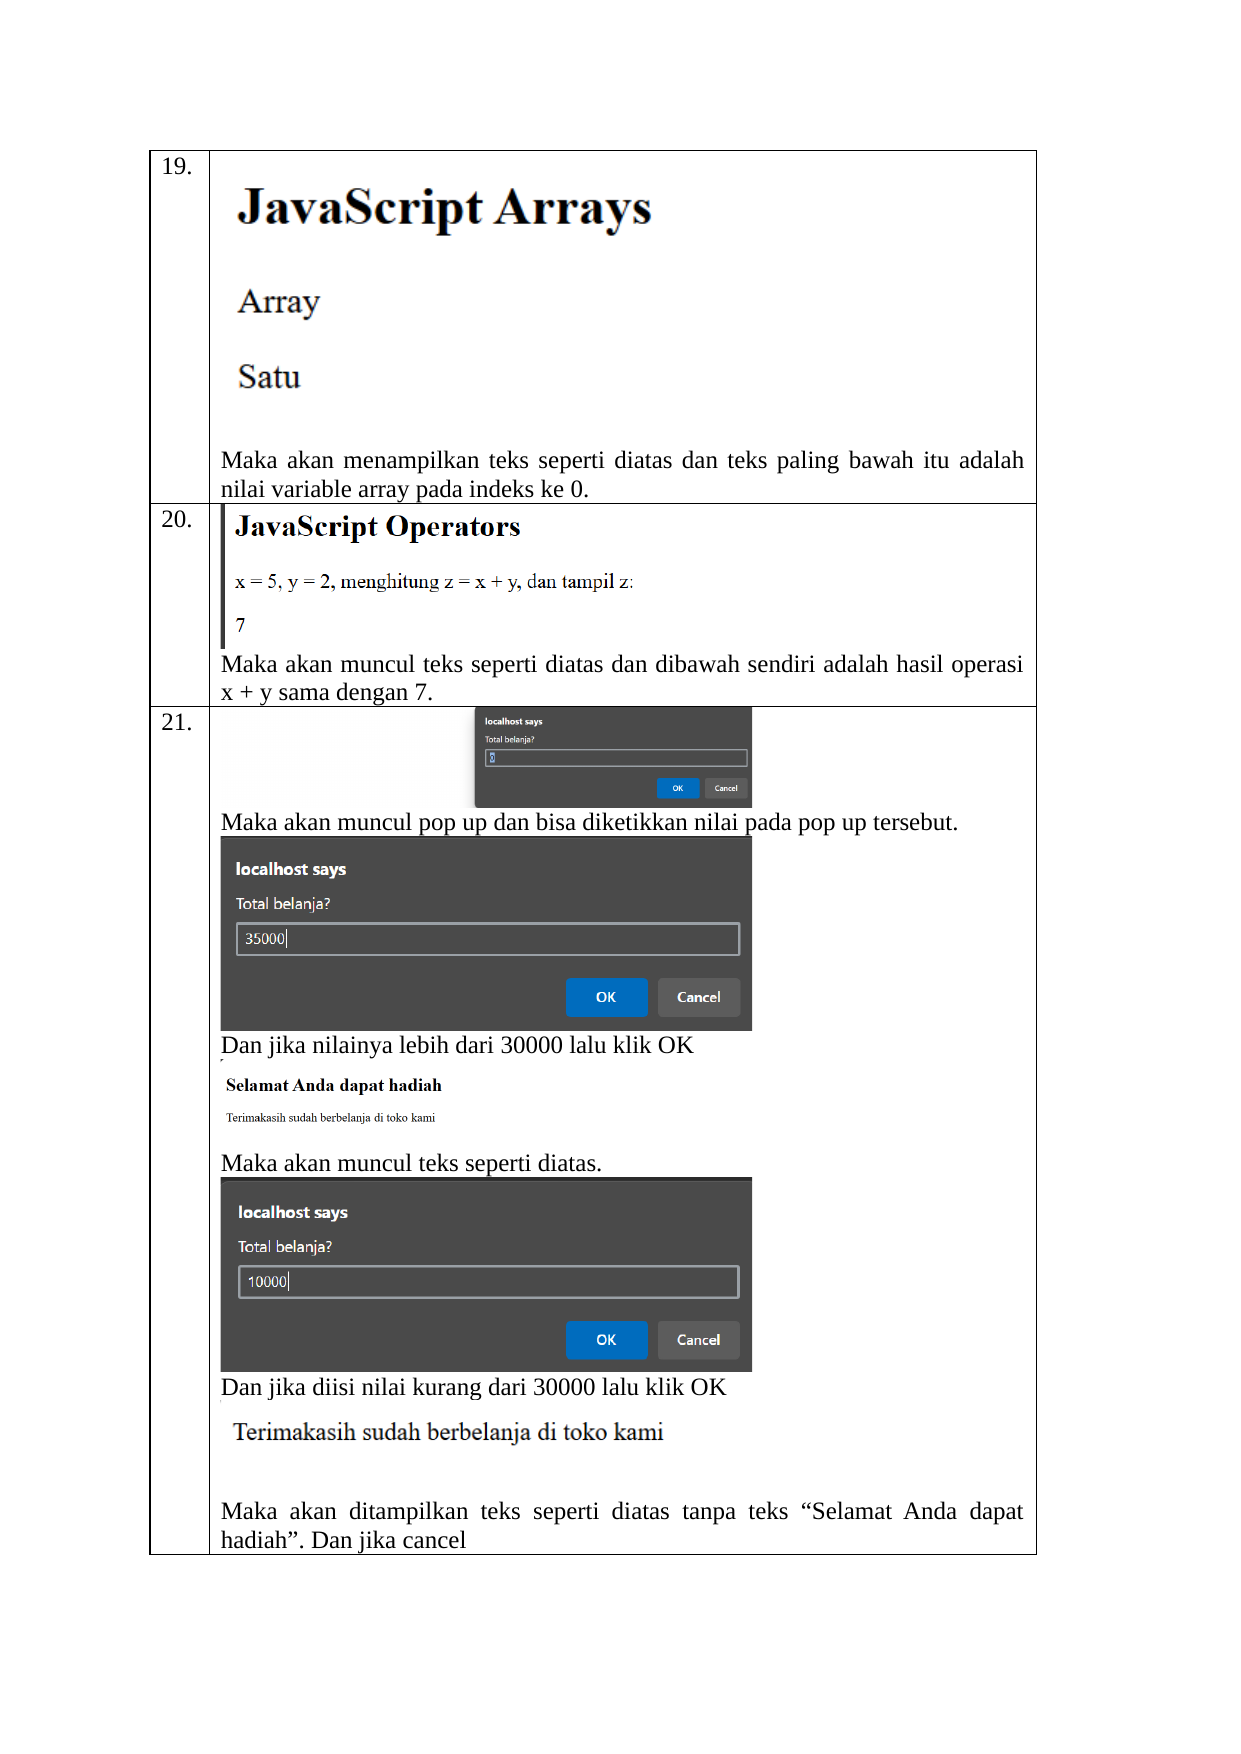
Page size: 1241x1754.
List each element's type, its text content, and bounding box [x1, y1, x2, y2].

picture [220, 1059, 753, 1149]
picture [220, 504, 753, 649]
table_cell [210, 707, 1036, 1554]
table_cell [151, 707, 209, 1554]
table_cell [151, 504, 209, 706]
picture [220, 151, 753, 446]
table_cell [151, 151, 209, 503]
picture [220, 1177, 753, 1372]
picture [220, 707, 753, 808]
picture [220, 836, 753, 1031]
table_cell Maka akan menampilkan teks seperti diatas dan teks paling bawah itu adalah nilai variable array pada indeks ke 0. [210, 151, 1036, 503]
picture [220, 1400, 753, 1497]
table_cell Maka akan muncul teks seperti diatas dan dibawah sendiri adalah hasil operasi x + y sama dengan 7. [210, 504, 1036, 706]
